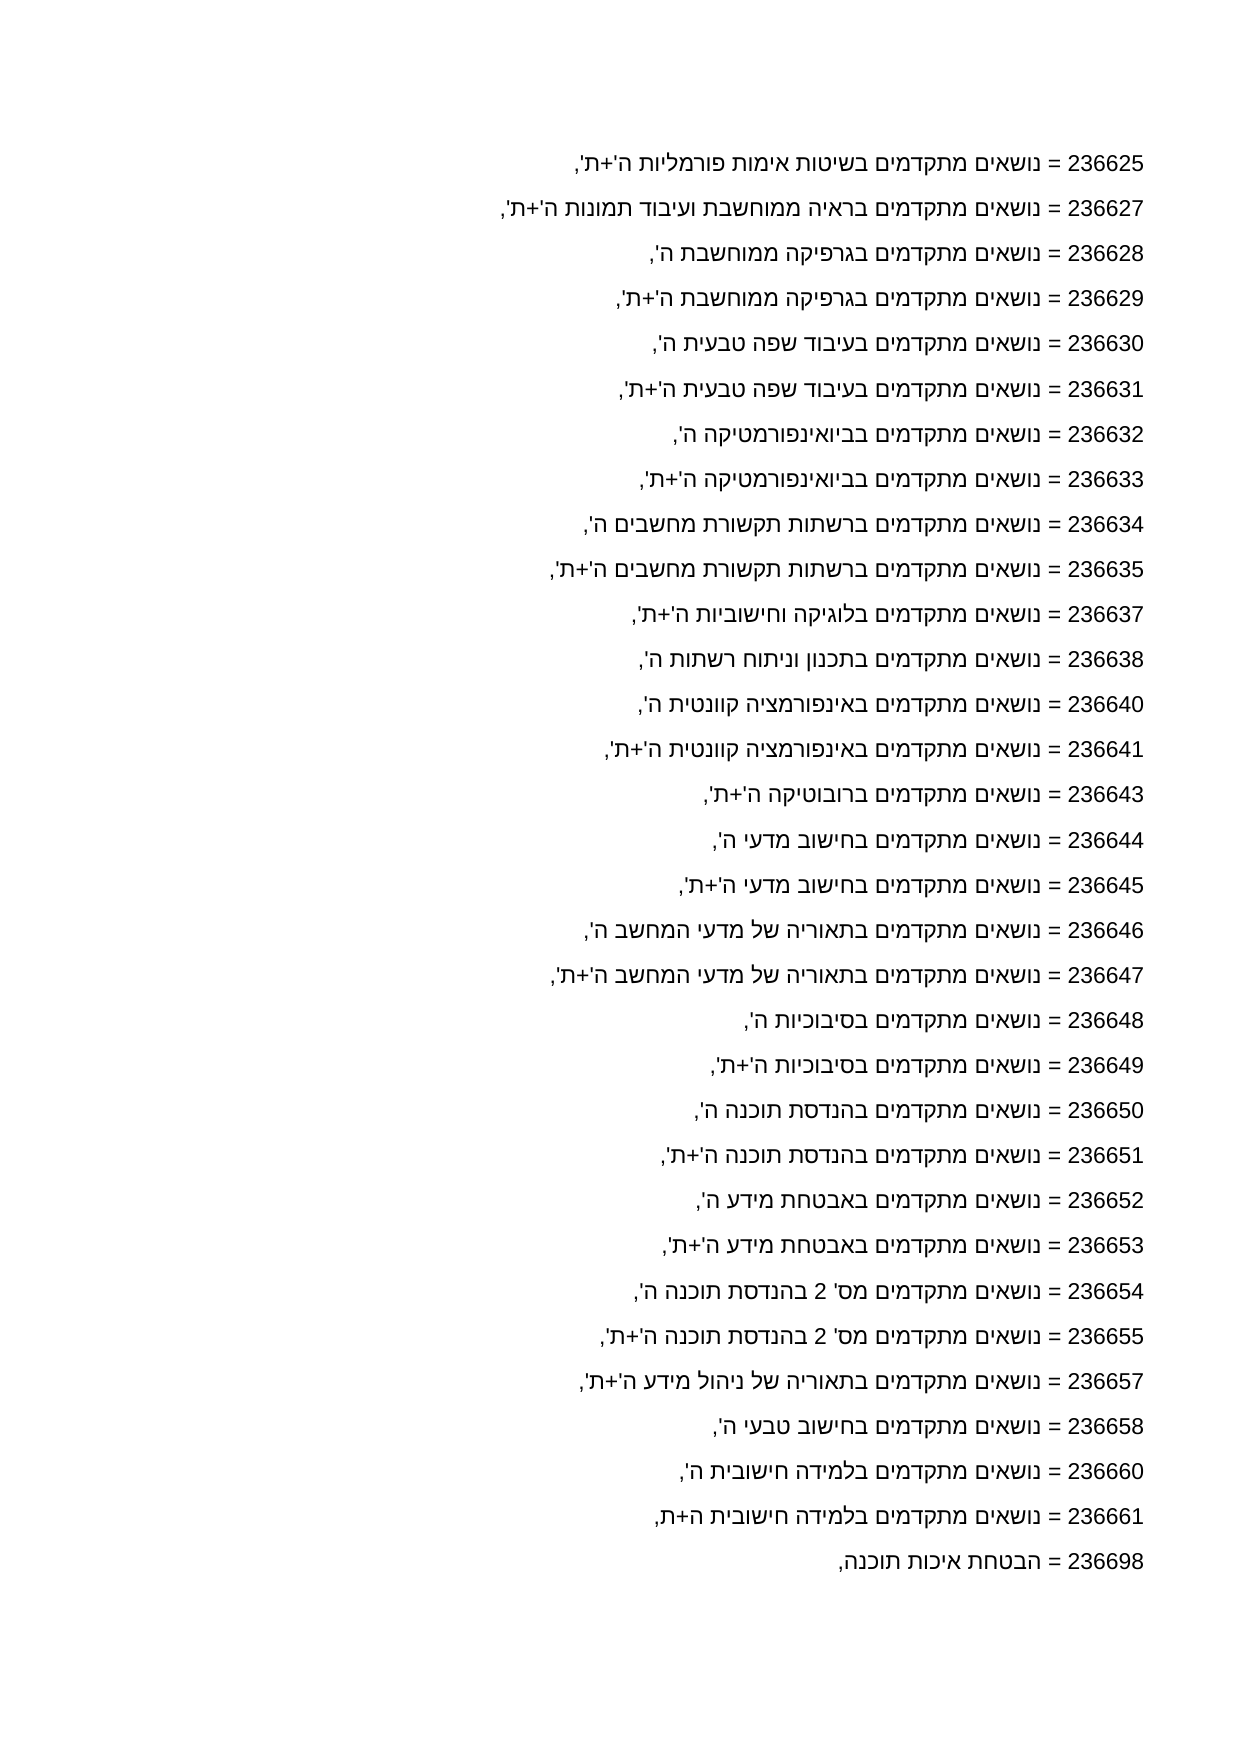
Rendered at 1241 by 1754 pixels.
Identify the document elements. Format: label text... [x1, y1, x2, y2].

text 236654 = נושאים מתקדמים מס' 2 בהנדסת תוכנה ה', [19, 1278, 1144, 1304]
text 236638 = נושאים מתקדמים בתכנון וניתוח רשתות ה', [19, 646, 1144, 672]
text 236625 = נושאים מתקדמים בשיטות אימות פורמליות ה'+ת', [19, 150, 1144, 176]
text 236647 = נושאים מתקדמים בתאוריה של מדעי המחשב ה'+ת', [19, 962, 1144, 988]
text 236652 = נושאים מתקדמים באבטחת מידע ה', [19, 1187, 1144, 1214]
text 236653 = נושאים מתקדמים באבטחת מידע ה'+ת', [19, 1232, 1144, 1259]
text 236635 = נושאים מתקדמים ברשתות תקשורת מחשבים ה'+ת', [19, 556, 1144, 582]
text 236646 = נושאים מתקדמים בתאוריה של מדעי המחשב ה', [19, 917, 1144, 943]
text 236660 = נושאים מתקדמים בלמידה חישובית ה', [19, 1458, 1144, 1484]
text 236629 = נושאים מתקדמים בגרפיקה ממוחשבת ה'+ת', [19, 285, 1144, 312]
text 236661 = נושאים מתקדמים בלמידה חישובית ה+ת, [19, 1503, 1144, 1529]
text 236644 = נושאים מתקדמים בחישוב מדעי ה', [19, 827, 1144, 853]
text 236648 = נושאים מתקדמים בסיבוכיות ה', [19, 1007, 1144, 1033]
text 236643 = נושאים מתקדמים ברובוטיקה ה'+ת', [19, 781, 1144, 808]
text 236627 = נושאים מתקדמים בראיה ממוחשבת ועיבוד תמונות ה'+ת', [19, 195, 1144, 221]
text 236657 = נושאים מתקדמים בתאוריה של ניהול מידע ה'+ת', [19, 1368, 1144, 1394]
text 236640 = נושאים מתקדמים באינפורמציה קוונטית ה', [19, 691, 1144, 718]
text 236633 = נושאים מתקדמים בביואינפורמטיקה ה'+ת', [19, 466, 1144, 492]
text 236698 = הבטחת איכות תוכנה, [19, 1548, 1144, 1574]
text 236637 = נושאים מתקדמים בלוגיקה וחישוביות ה'+ת', [19, 601, 1144, 627]
text 236645 = נושאים מתקדמים בחישוב מדעי ה'+ת', [19, 872, 1144, 898]
text 236649 = נושאים מתקדמים בסיבוכיות ה'+ת', [19, 1052, 1144, 1078]
text 236632 = נושאים מתקדמים בביואינפורמטיקה ה', [19, 421, 1144, 447]
text 236651 = נושאים מתקדמים בהנדסת תוכנה ה'+ת', [19, 1142, 1144, 1169]
text 236655 = נושאים מתקדמים מס' 2 בהנדסת תוכנה ה'+ת', [19, 1323, 1144, 1349]
text 236634 = נושאים מתקדמים ברשתות תקשורת מחשבים ה', [19, 511, 1144, 537]
text 236658 = נושאים מתקדמים בחישוב טבעי ה', [19, 1413, 1144, 1439]
text 236630 = נושאים מתקדמים בעיבוד שפה טבעית ה', [19, 330, 1144, 357]
text 236631 = נושאים מתקדמים בעיבוד שפה טבעית ה'+ת', [19, 376, 1144, 402]
text 236650 = נושאים מתקדמים בהנדסת תוכנה ה', [19, 1097, 1144, 1123]
text 236641 = נושאים מתקדמים באינפורמציה קוונטית ה'+ת', [19, 736, 1144, 763]
text 236628 = נושאים מתקדמים בגרפיקה ממוחשבת ה', [19, 240, 1144, 267]
